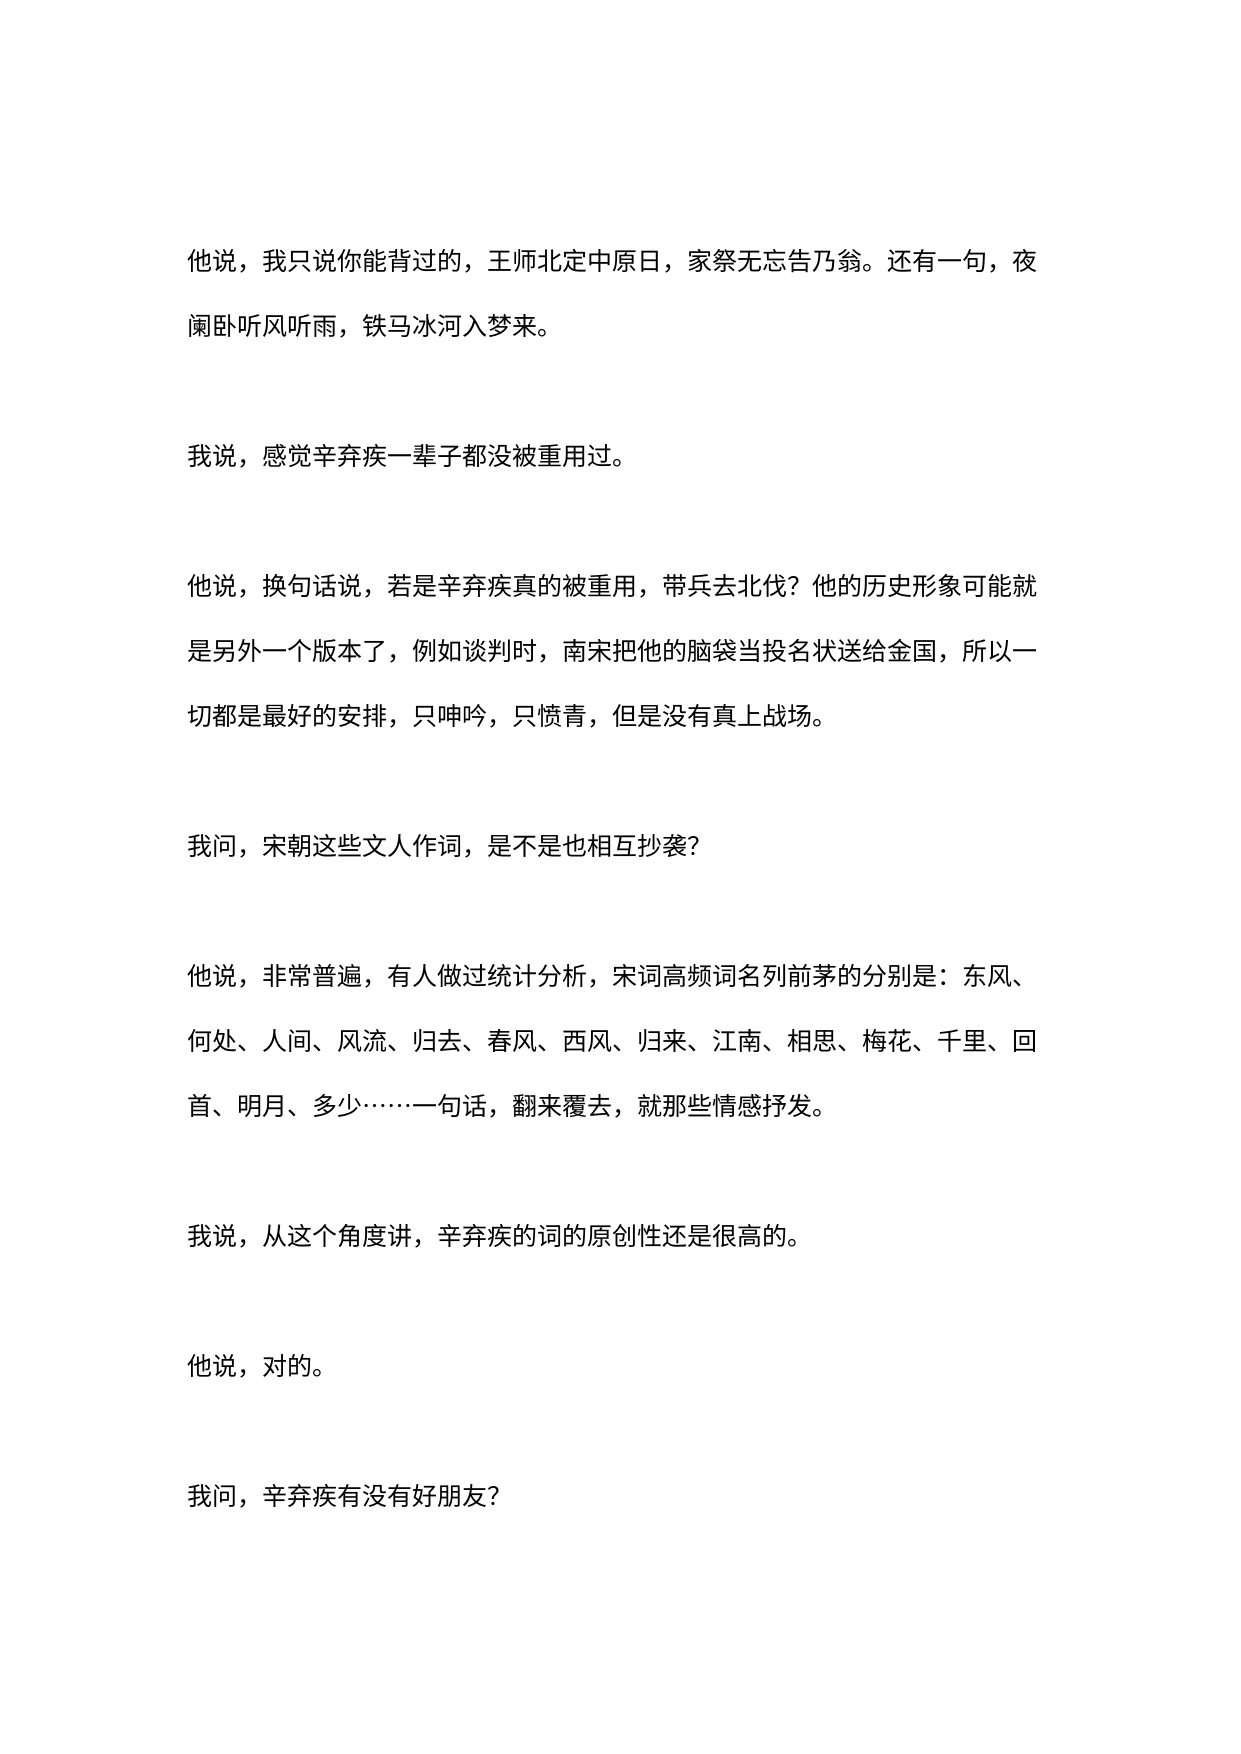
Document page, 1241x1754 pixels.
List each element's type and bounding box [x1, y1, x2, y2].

text [187, 162, 1053, 1527]
